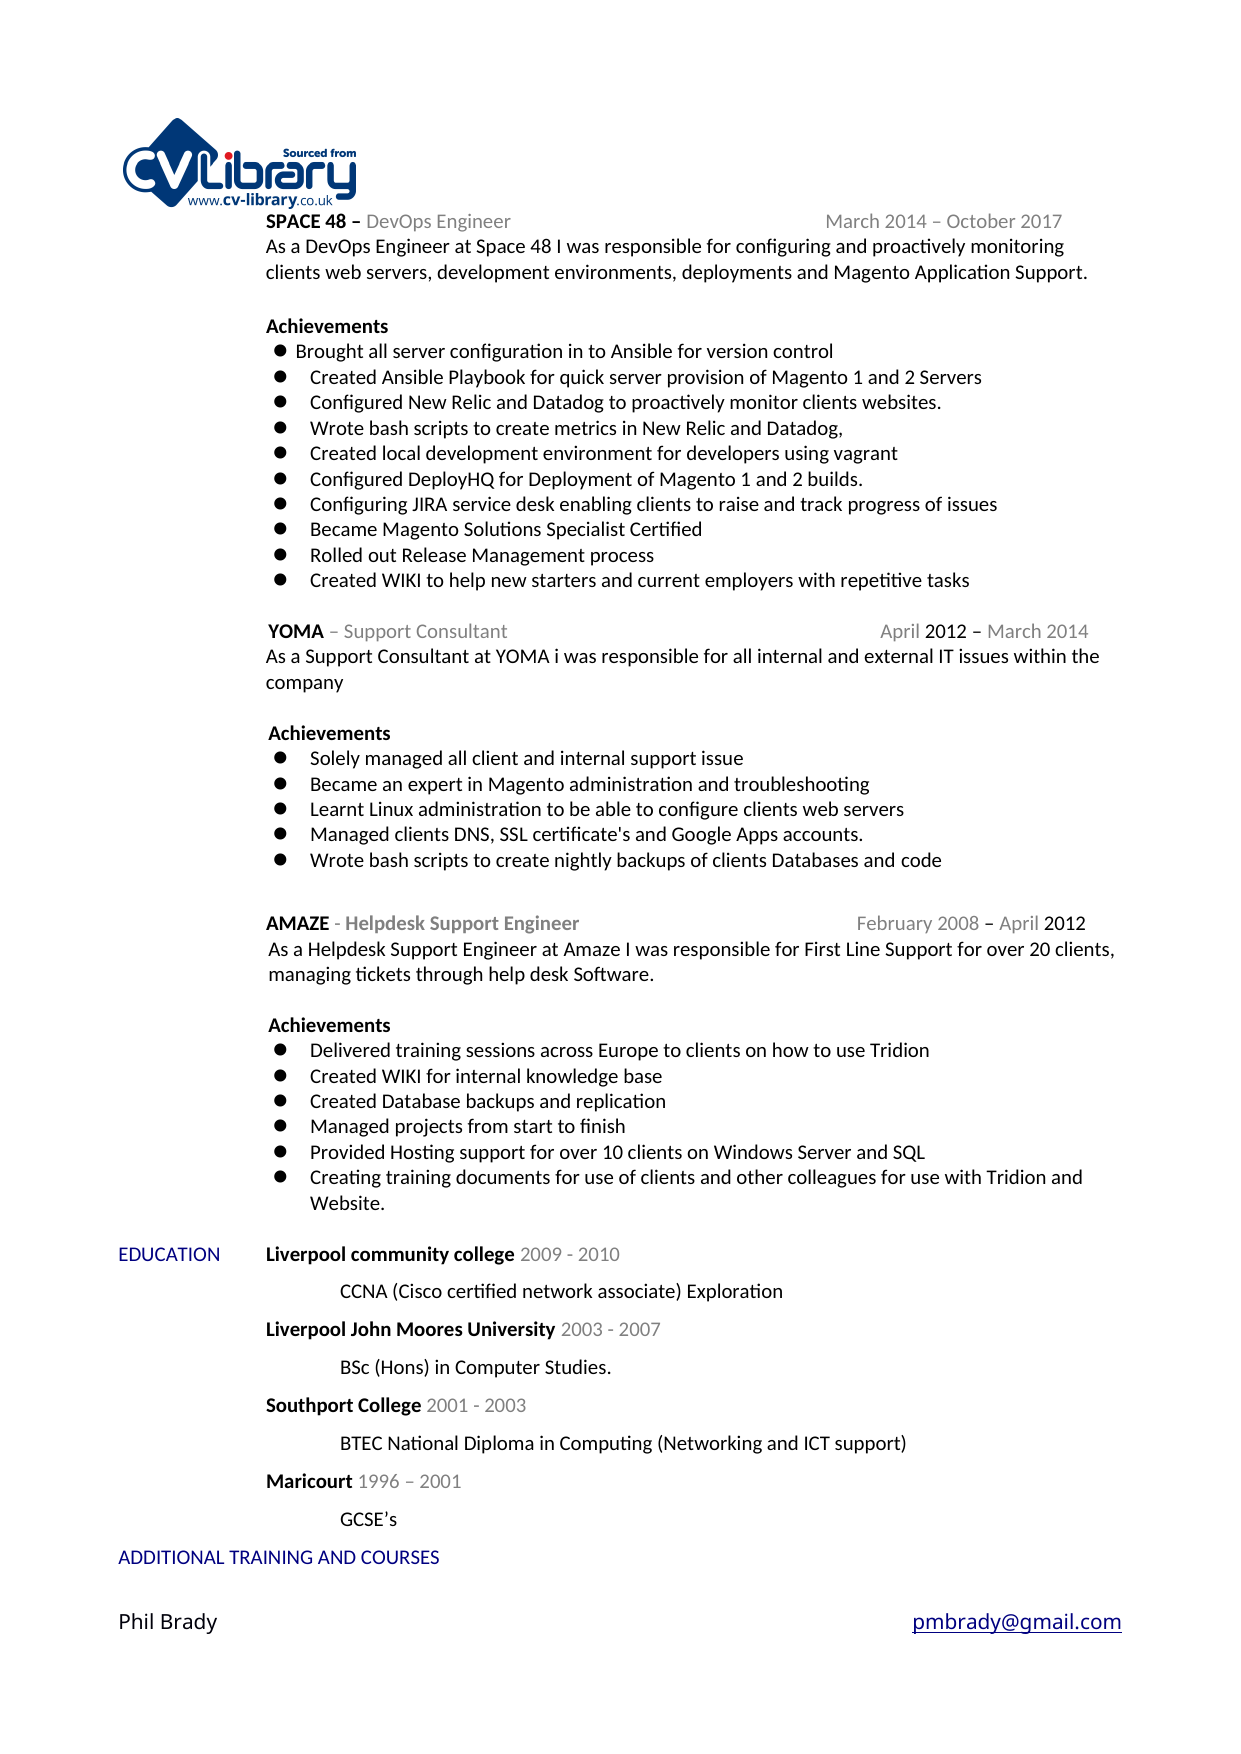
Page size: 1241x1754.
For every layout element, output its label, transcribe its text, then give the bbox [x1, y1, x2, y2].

list Became Magento Solutions Specialist Certified [272, 517, 1122, 542]
text BSc (Hons) in Computer Studies. [118, 1354, 1122, 1380]
list Created Ansible Playbook for quick server provision of Magento 1 and 2 Servers [272, 364, 1122, 389]
list Created WIKI to help new starters and current employers with repetitive tasks [272, 567, 1122, 593]
picture [118, 118, 361, 176]
text ADDITIONAL TRAINING AND COURSES [118, 1544, 1122, 1569]
list Configured DeployHQ for Deployment of Magento 1 and 2 builds. [272, 466, 1122, 491]
text Achievements [193, 1012, 1122, 1037]
list Wrote bash scripts to create metrics in New Relic and Datadog, [272, 415, 1122, 440]
list Wrote bash scripts to create nightly backups of clients Databases and code [272, 847, 1122, 872]
text EDUCATION Liverpool community college 2009 - 2010 [118, 1241, 1122, 1266]
list Creating training documents for use of clients and other colleagues for use with Tridion and Website. [272, 1164, 1122, 1215]
list Learnt Linux administration to be able to configure clients web servers [272, 796, 1122, 822]
list Managed projects from start to finish [272, 1114, 1122, 1139]
text Achievements [118, 313, 1122, 339]
list Brought all server configuration in to Ansible for version control [272, 339, 1122, 364]
text YOMA – Support Consultant April 2012 – March 2014 [193, 618, 1122, 644]
text SPACE 48 – DevOps Engineer March 2014 – October 2017 [118, 176, 1122, 234]
text Southport College 2001 - 2003 [118, 1392, 1122, 1418]
list Rolled out Release Management process [272, 542, 1122, 567]
text AMAZE - Helpdesk Support Engineer February 2008 – April 2012 [193, 910, 1122, 936]
list Created Database backups and replication [272, 1088, 1122, 1114]
list Solely managed all client and internal support issue [272, 745, 1122, 771]
text CCNA (Cisco certified network associate) Exploration [118, 1279, 1122, 1304]
text BTEC National Diploma in Computing (Networking and ICT support) [118, 1430, 1122, 1456]
text GCSE’s [118, 1506, 1122, 1532]
text As a DevOps Engineer at Space 48 I was responsible for configuring and proactively monitoring clients web servers, development environments, deployments and Magento Application Support. [266, 234, 1122, 284]
text Maricourt 1996 – 2001 [118, 1468, 1122, 1494]
list Configured New Relic and Datadog to proactively monitor clients websites. [272, 389, 1122, 415]
list Configuring JIRA service desk enabling clients to raise and track progress of issues [272, 491, 1122, 517]
text As a Support Consultant at YOMA i was responsible for all internal and external IT issues within the company [266, 644, 1122, 694]
list Created local development environment for developers using vagrant [272, 440, 1122, 466]
text As a Helpdesk Support Engineer at Amaze I was responsible for First Line Support for over 20 clients, managing tickets through help desk Software. [268, 936, 1122, 987]
list Created WIKI for internal knowledge base [272, 1063, 1122, 1088]
list Became an expert in Magento administration and troubleshooting [272, 771, 1122, 796]
list Provided Hosting support for over 10 clients on Windows Server and SQL [272, 1139, 1122, 1164]
text Liverpool John Moores University 2003 - 2007 [118, 1317, 1122, 1342]
text Achievements [193, 720, 1122, 745]
list Delivered training sessions across Europe to clients on how to use Tridion [272, 1037, 1122, 1063]
list Managed clients DNS, SSL certificate's and Google Apps accounts. [272, 822, 1122, 847]
